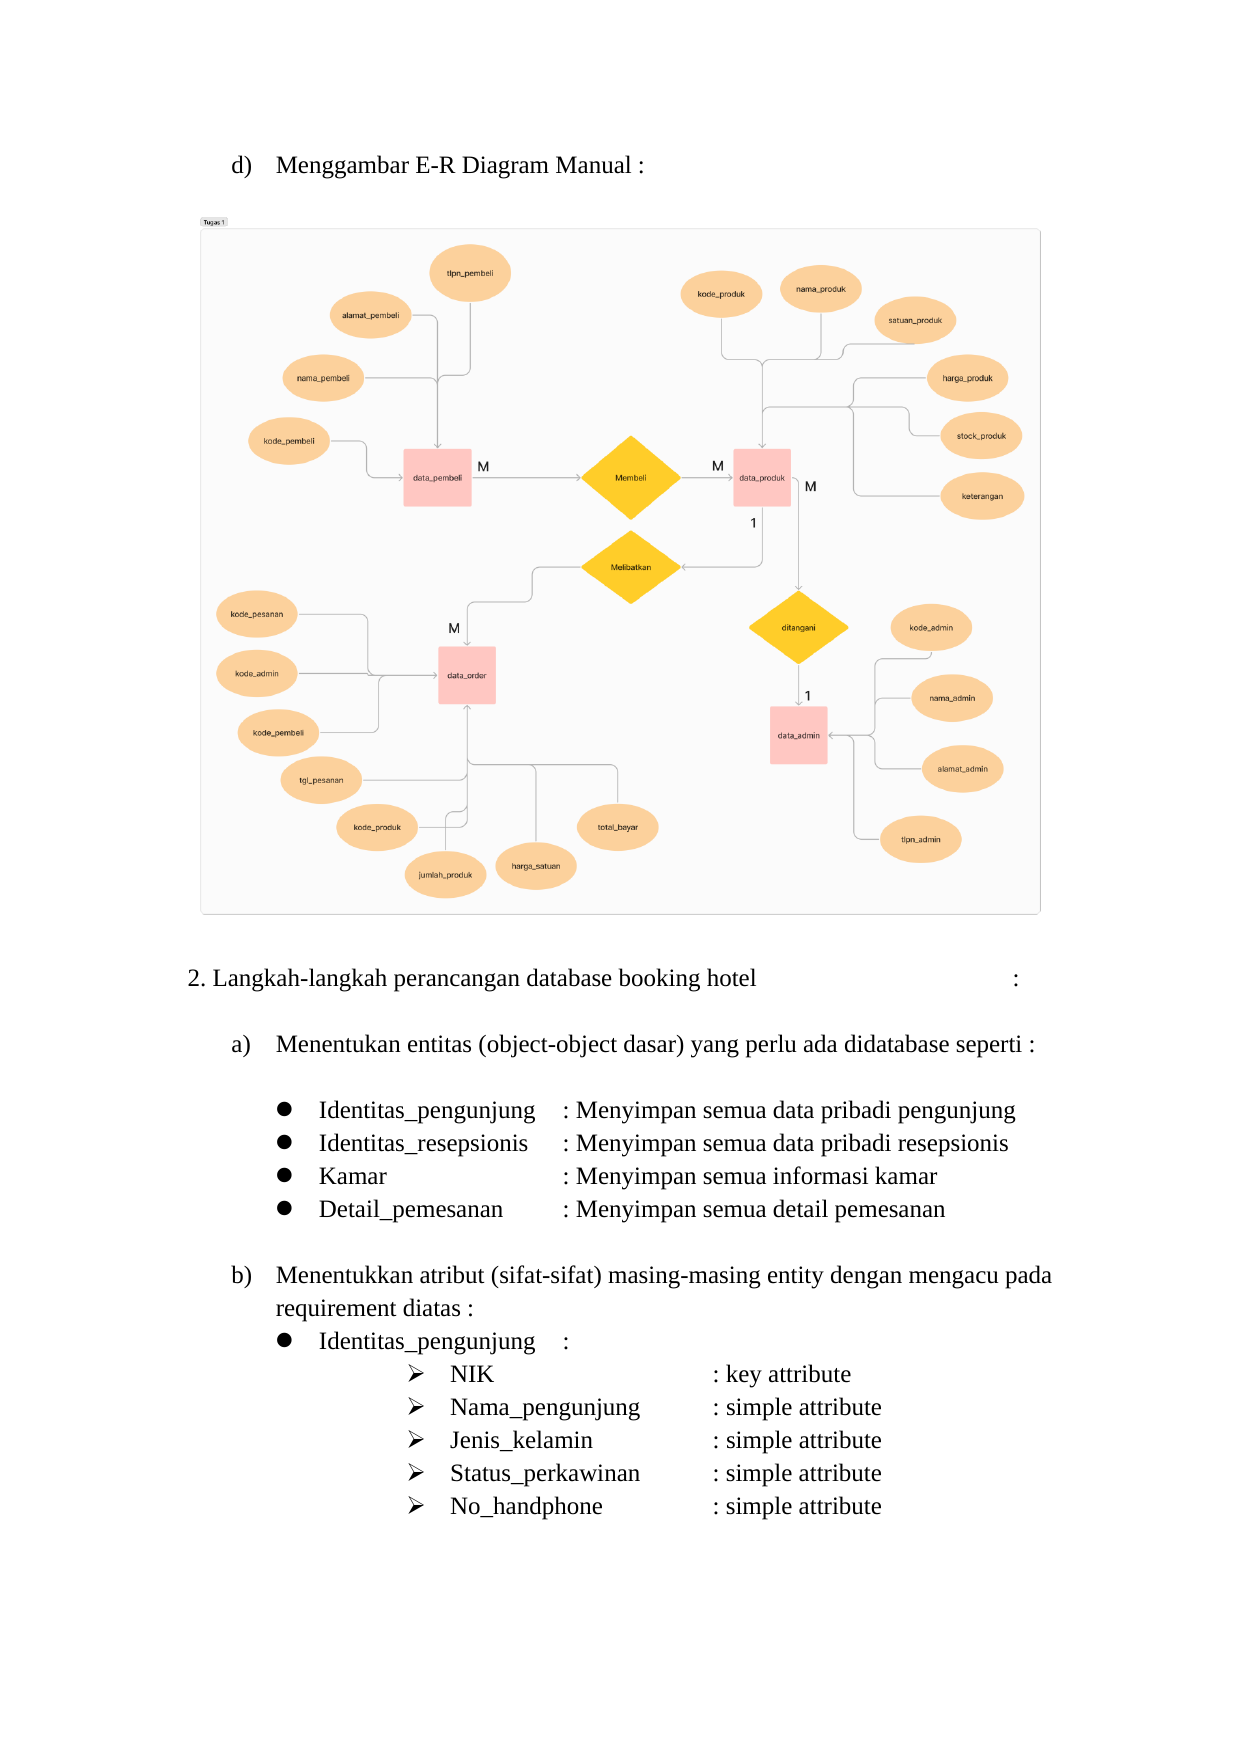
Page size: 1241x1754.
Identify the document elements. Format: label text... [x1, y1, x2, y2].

list Identitas_pengunjung : [275, 1326, 1053, 1355]
list Jenis_kelamin : simple attribute [406, 1425, 1053, 1454]
list Identitas_resepsionis : Menyimpan semua data pribadi resepsionis [275, 1128, 1053, 1157]
list Menggambar E-R Diagram Manual : [231, 150, 1053, 179]
list Detail_pemesanan : Menyimpan semua detail pemesanan [275, 1194, 1053, 1223]
list Nama_pengunjung : simple attribute [406, 1392, 1053, 1421]
list No_handphone : simple attribute [406, 1491, 1053, 1520]
list Menentukkan atribut (sifat-sifat) masing-masing entity dengan mengacu pada requirement diatas : [231, 1260, 1053, 1322]
list Status_perkawinan : simple attribute [406, 1458, 1053, 1487]
list Kamar : Menyimpan semua informasi kamar [275, 1161, 1053, 1190]
list Langkah-langkah perancangan database booking hotel : [187, 963, 1053, 992]
picture [187, 216, 1053, 927]
list Menentukan entitas (object-object dasar) yang perlu ada didatabase seperti : [231, 1029, 1053, 1058]
list Identitas_pengunjung : Menyimpan semua data pribadi pengunjung [275, 1095, 1053, 1124]
list NIK : key attribute [406, 1359, 1053, 1388]
